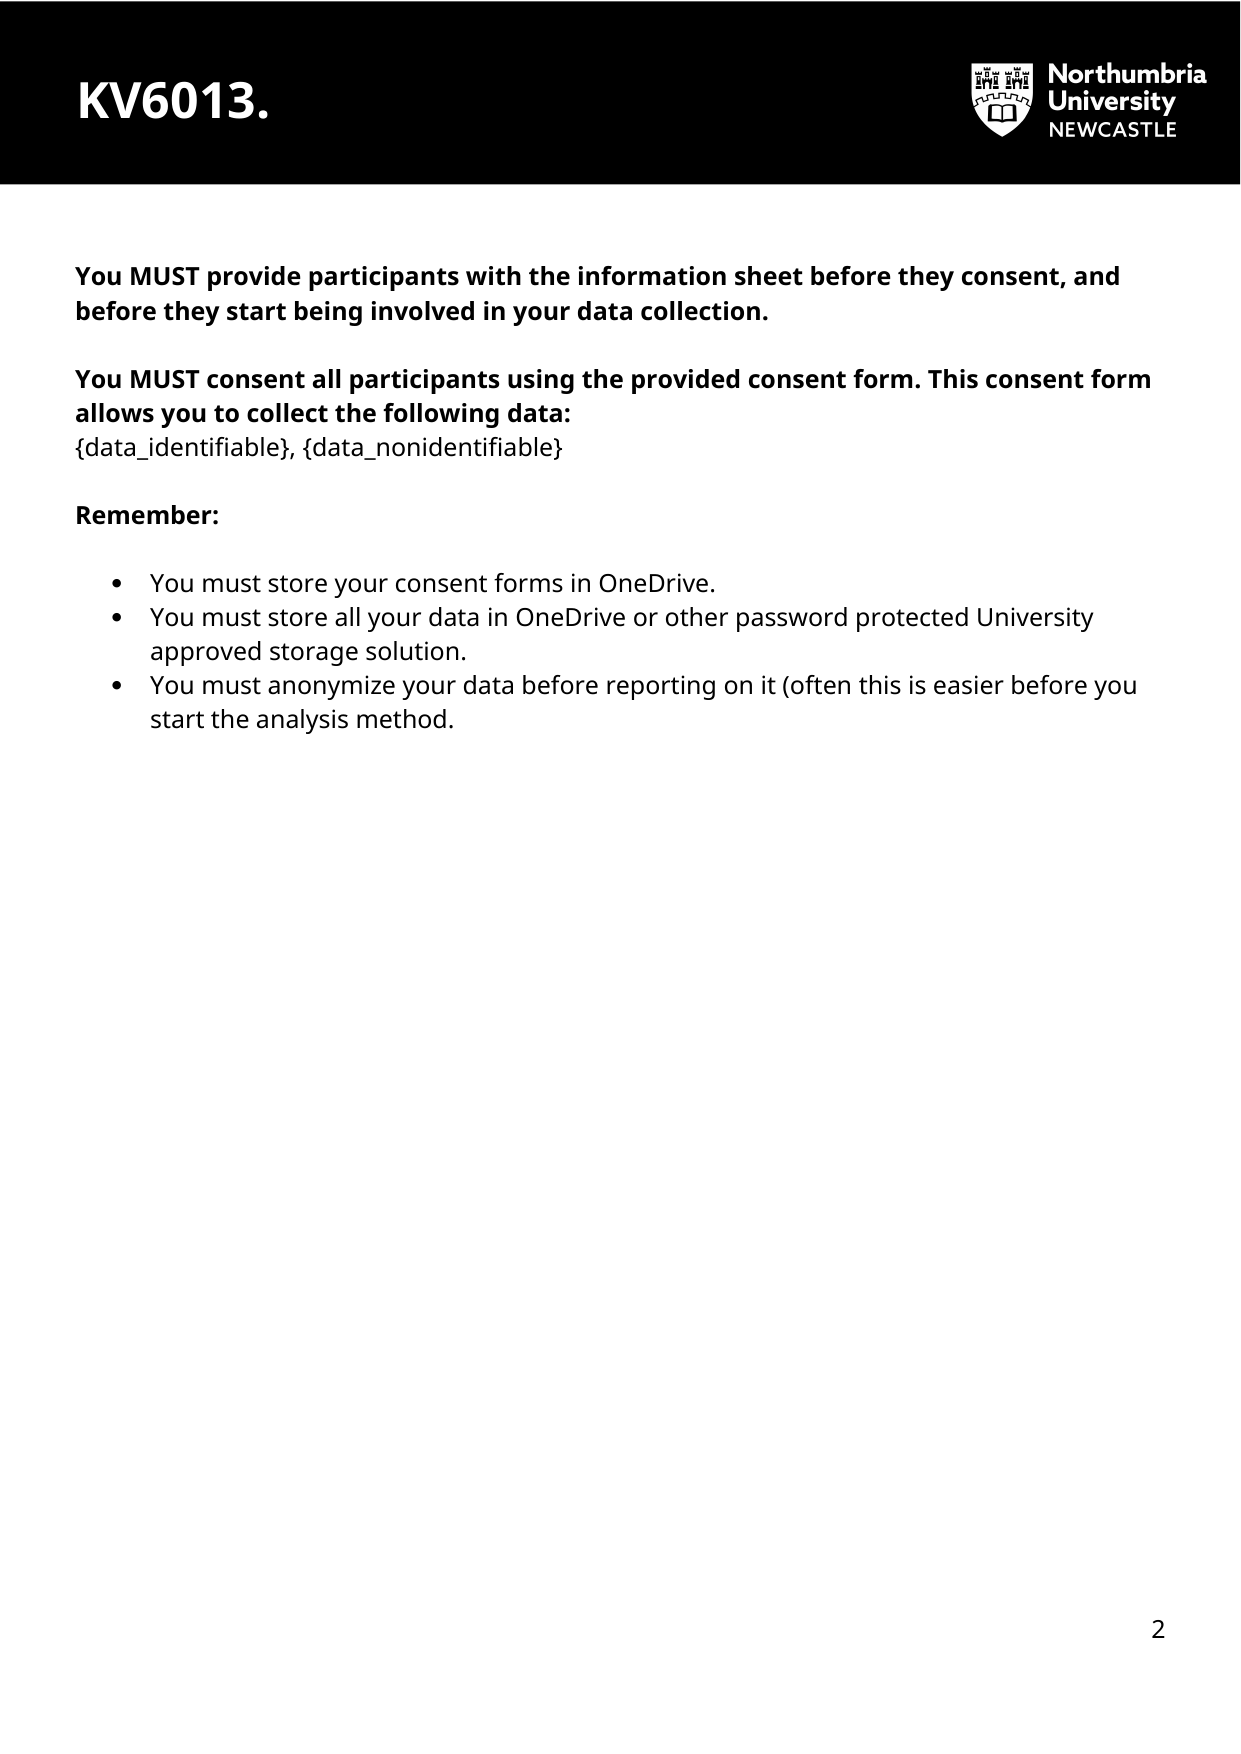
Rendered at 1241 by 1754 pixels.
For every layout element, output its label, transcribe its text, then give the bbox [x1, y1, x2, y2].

list You must store all your data in OneDrive or other password protected University approved storage solution. [112, 600, 1165, 668]
text You MUST provide participants with the information sheet before they consent, and before they start being involved in your data collection. [75, 259, 1165, 327]
text Remember: [75, 497, 1165, 532]
list You must anonymize your data before reporting on it (often this is easier before you start the analysis method. [112, 668, 1165, 736]
list You must store your consent forms in OneDrive. [112, 566, 1165, 600]
picture [941, 32, 1237, 167]
text {data_identifiable}, {data_nonidentifiable} [75, 429, 1165, 463]
text You MUST consent all participants using the provided consent form. This consent form allows you to collect the following data: [75, 361, 1165, 429]
